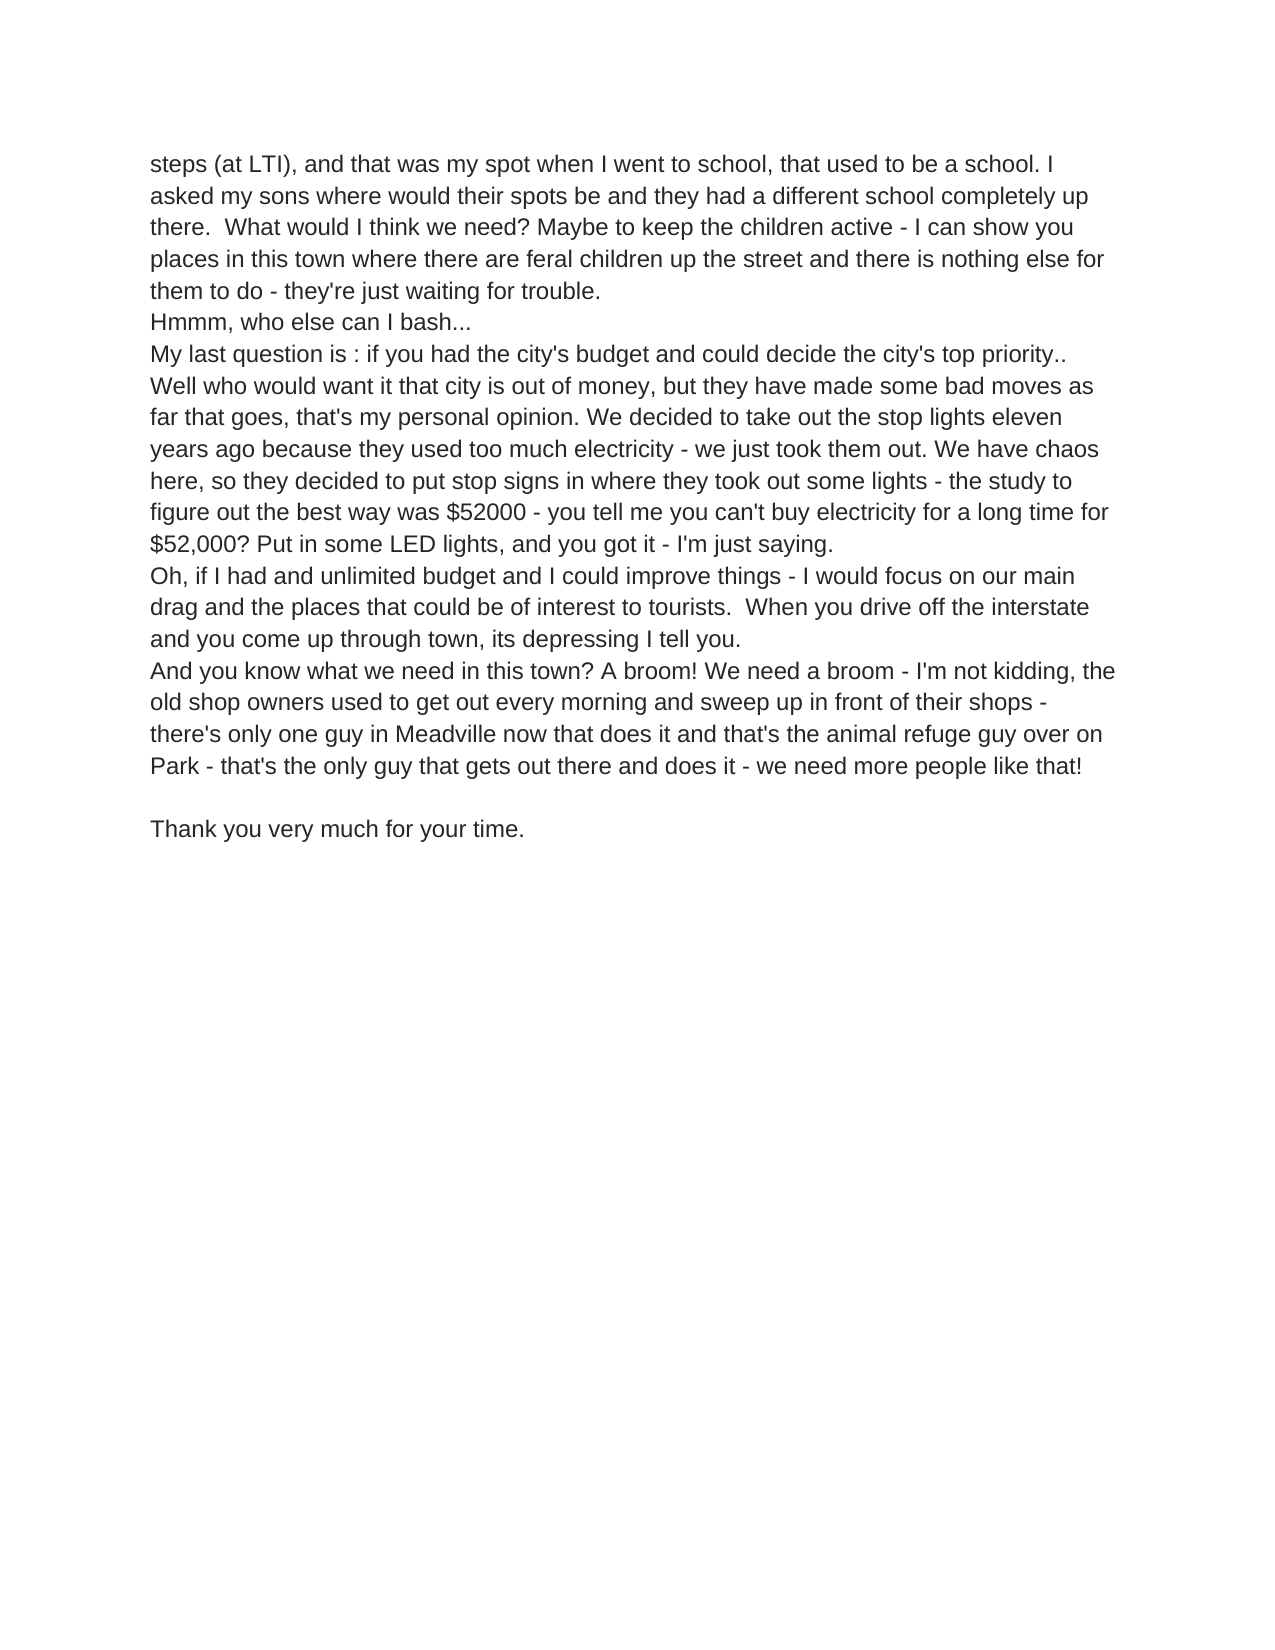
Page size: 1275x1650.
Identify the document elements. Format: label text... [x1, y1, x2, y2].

text Thank you very much for your time. [150, 815, 1125, 843]
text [150, 150, 1125, 304]
text And you know what we need in this town? A broom! We need a broom - I'm not kidding, the old shop owners used to get out every morning and sweep up in front of their shops - there's only one guy in Meadville now that does it and that's the animal refuge guy over on Park - that's the only guy that gets out there and does it - we need more people like that! [150, 657, 1125, 779]
text My last question is : if you had the city's budget and could decide the city's top priority.. [150, 340, 1125, 368]
text Oh, if I had and unlimited budget and I could improve things - I would focus on our main drag and the places that could be of interest to tourists. When you drive off the interstate and you come up through town, its depressing I tell you. [150, 562, 1125, 653]
text Hmmm, who else can I bash... [150, 308, 1125, 336]
text Well who would want it that city is out of money, but they have made some bad moves as far that goes, that's my personal opinion. We decided to take out the stop lights eleven years ago because they used too much electricity - we just took them out. We have chaos here, so they decided to put stop signs in where they took out some lights - the study to figure out the best way was $52000 - you tell me you can't buy electricity for a long time for $52,000? Put in some LED lights, and you got it - I'm just saying. [150, 372, 1125, 558]
